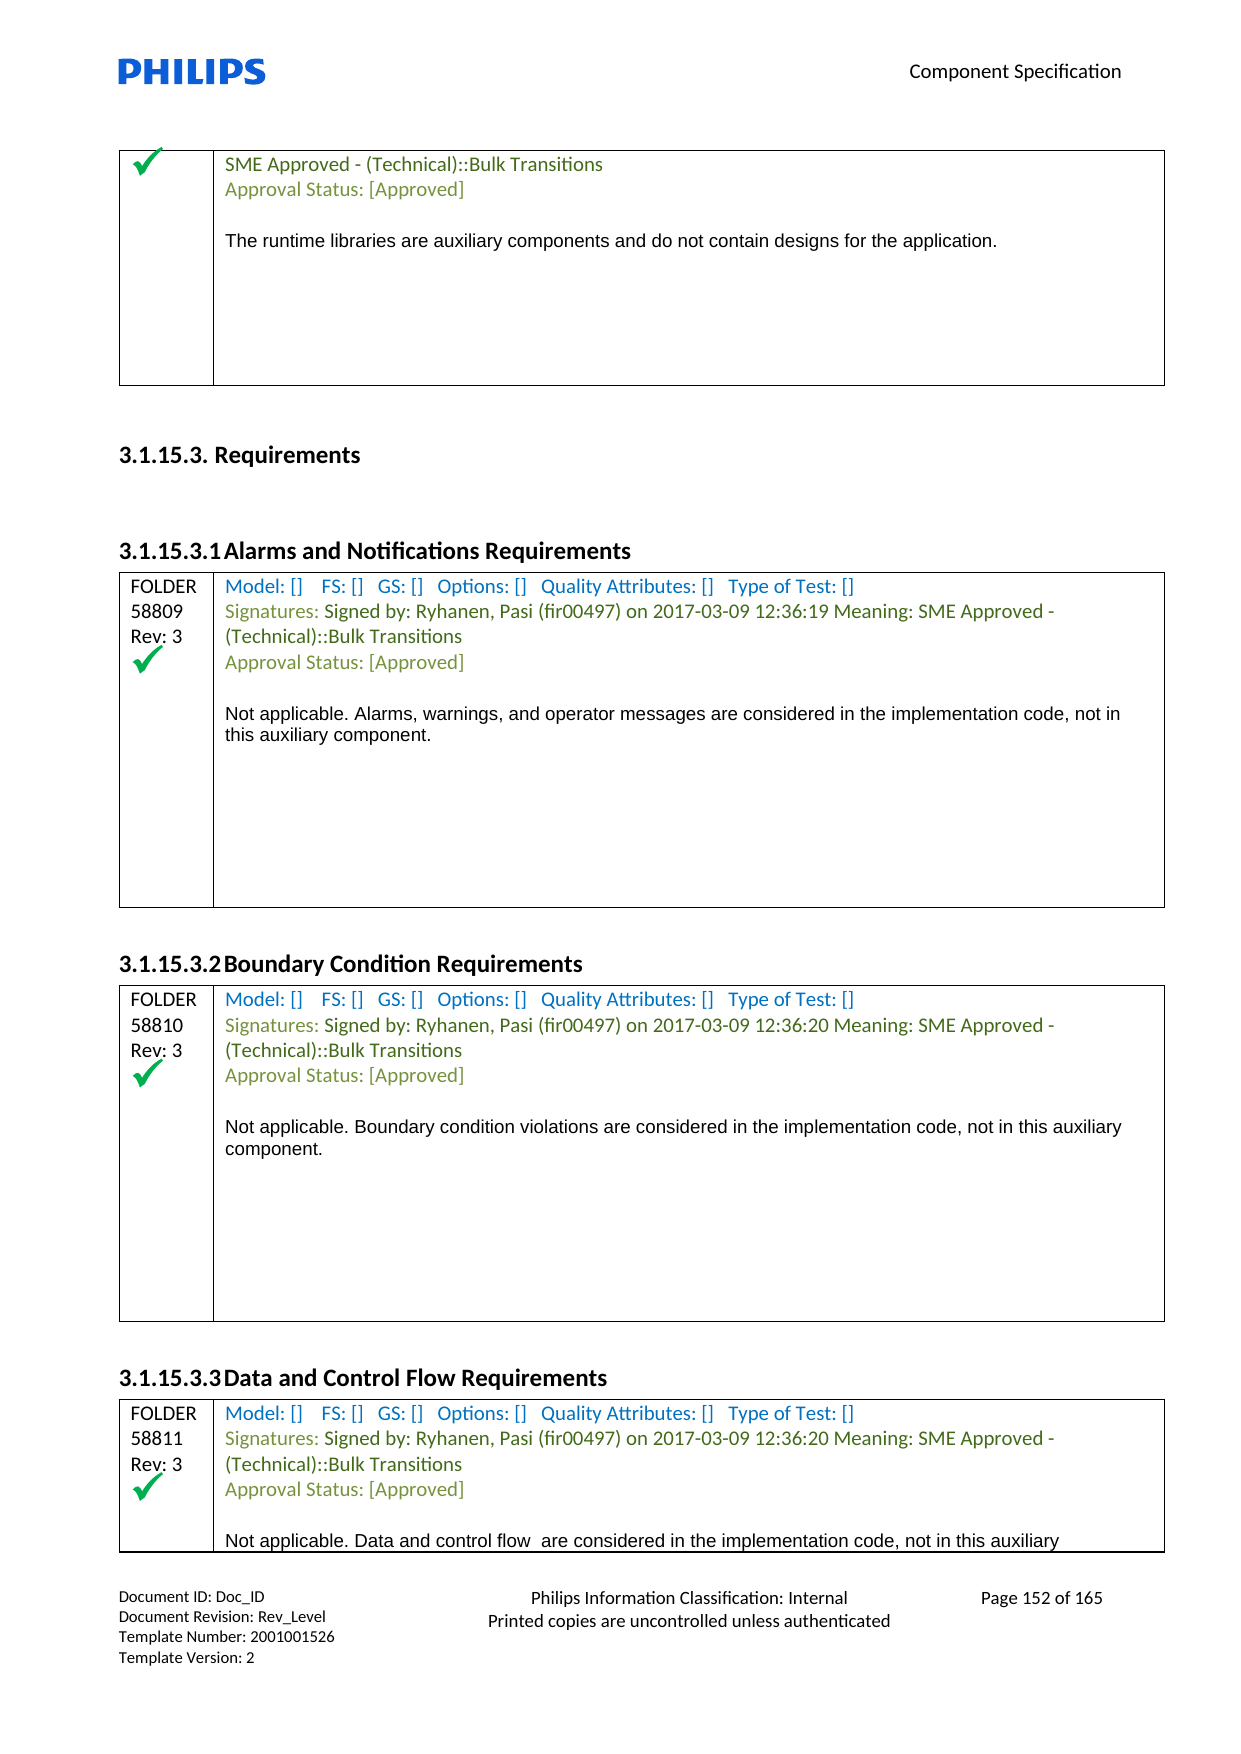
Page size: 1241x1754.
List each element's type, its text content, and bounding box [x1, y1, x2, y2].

subtitle Boundary Condition Requirements [118, 949, 1122, 979]
subtitle Data and Control Flow Requirements [118, 1362, 1122, 1393]
table_header FOLDER 58809 Rev: 3 [120, 573, 213, 907]
subtitle Alarms and Notifications Requirements [118, 535, 1122, 566]
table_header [214, 151, 1164, 385]
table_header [214, 1400, 1164, 1551]
table_header Model: [] FS: [] GS: [] Options: [] Quality Attributes: [] Type of Test: [] Signatures: Signed by: Ryhanen, Pasi (fir00497) on 2017-03-09 12:36:20 Meaning: SME Approved - (Technical)::Bulk Transitions Approval Status: [Approved] Not applicable. Boundary condition violations are considered in the implementation code, not in this auxiliary component. [214, 986, 1164, 1321]
table_header Model: [] FS: [] GS: [] Options: [] Quality Attributes: [] Type of Test: [] Signatures: Signed by: Ryhanen, Pasi (fir00497) on 2017-03-09 12:36:19 Meaning: SME Approved - (Technical)::Bulk Transitions Approval Status: [Approved] Not applicable. Alarms, warnings, and operator messages are considered in the implementation code, not in this auxiliary component. [214, 573, 1164, 907]
subtitle Requirements [118, 439, 1122, 469]
table_header FOLDER 58811 Rev: 3 [120, 1400, 213, 1551]
table_header FOLDER 58810 Rev: 3 [120, 986, 213, 1321]
table_header FOLDER 58807 Rev: 1 [120, 151, 213, 385]
